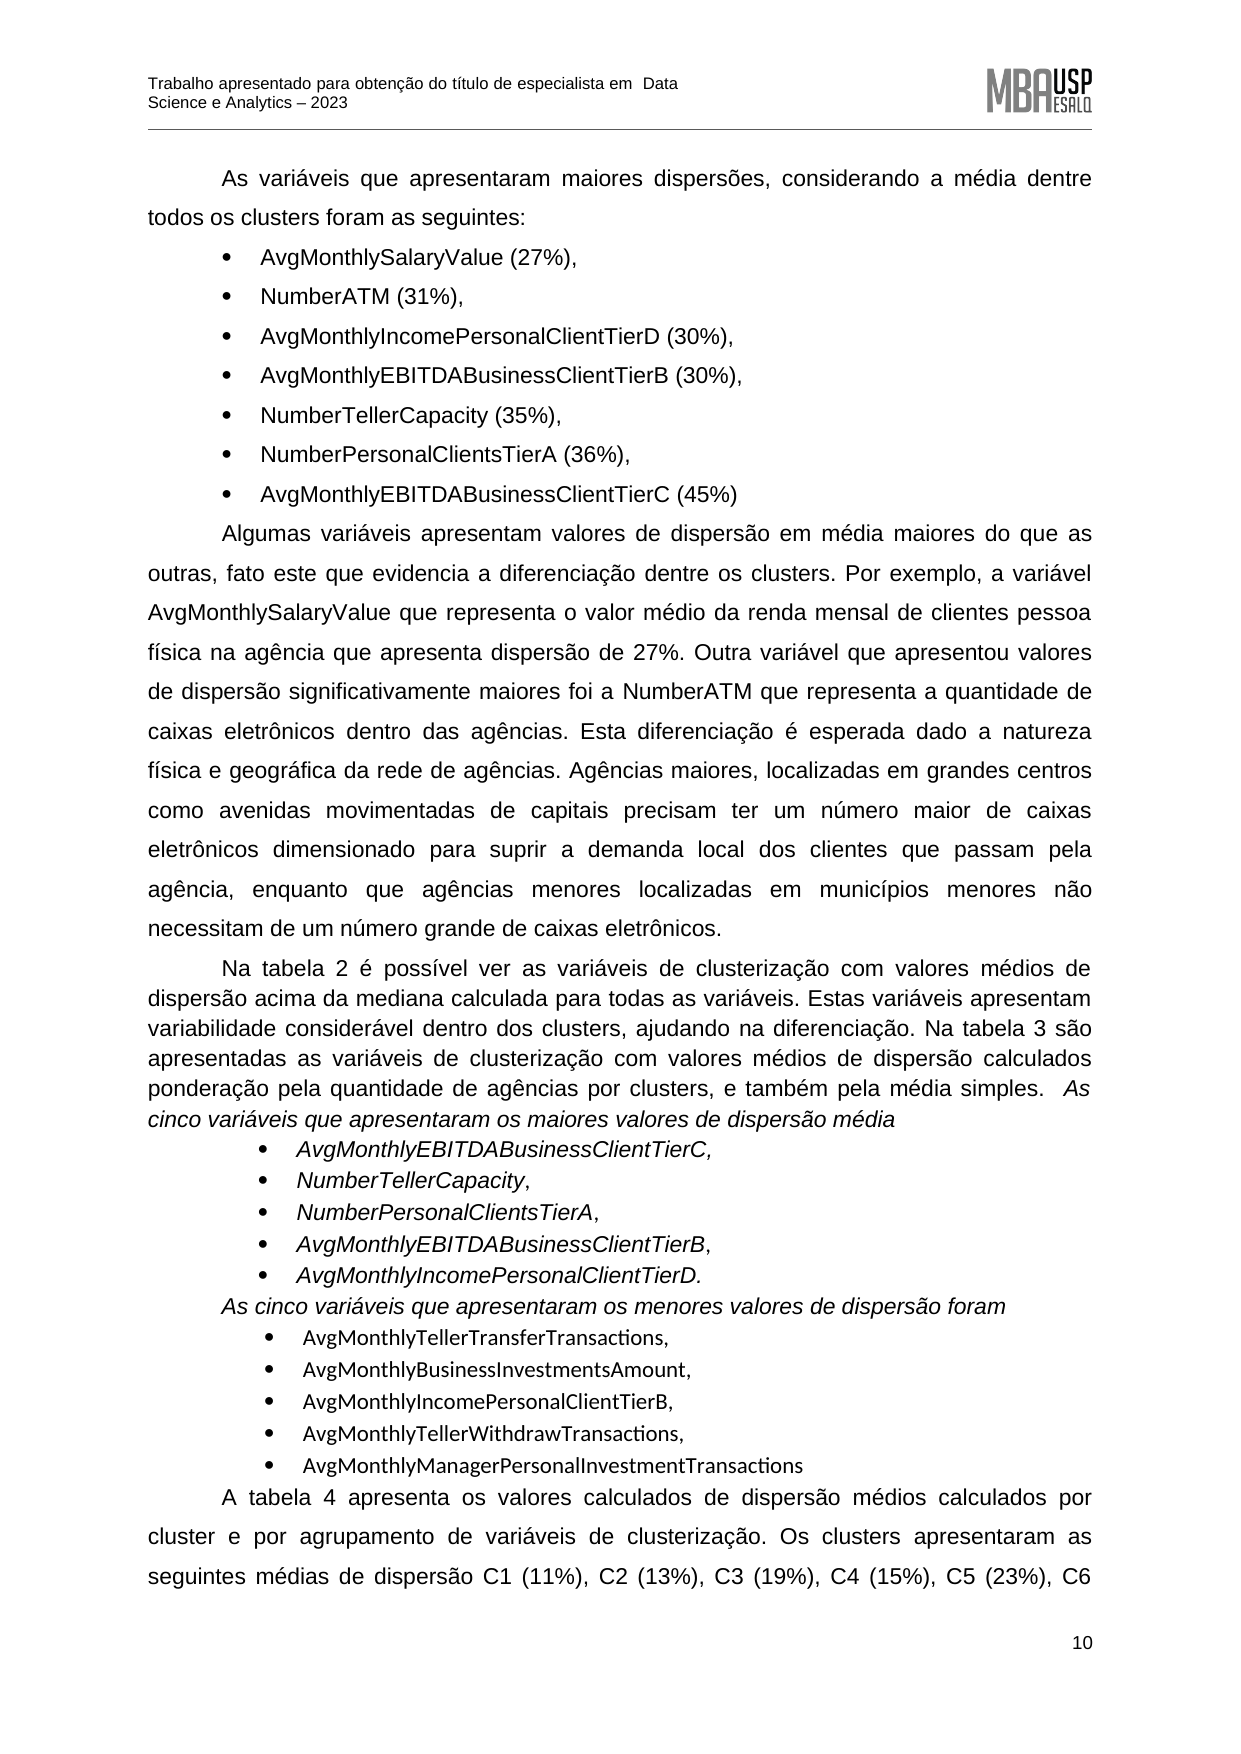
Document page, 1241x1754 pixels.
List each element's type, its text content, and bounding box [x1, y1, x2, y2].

list AvgMonthlyEBITDABusinessClientTierC, [259, 1136, 1092, 1162]
list NumberATM (31%), [223, 283, 1092, 310]
list AvgMonthlyTellerWithdrawTransactions, [265, 1419, 1092, 1447]
text As cinco variáveis que apresentaram os menores valores de dispersão foram [221, 1293, 1092, 1319]
list AvgMonthlyEBITDABusinessClientTierB (30%), [223, 362, 1092, 389]
list AvgMonthlyEBITDABusinessClientTierB, [259, 1230, 1092, 1258]
picture [984, 67, 1095, 114]
list AvgMonthlyTellerTransferTransactions, [265, 1323, 1092, 1351]
list AvgMonthlyBusinessInvestmentsAmount, [265, 1355, 1092, 1383]
text As variáveis que apresentaram maiores dispersões, considerando a média dentre todos os clusters foram as seguintes: [148, 165, 1092, 231]
list NumberPersonalClientsTierA, [259, 1198, 1092, 1226]
list Algumas variáveis apresentam valores de dispersão em média maiores do que as outras, fato este que evidencia a diferenciação dentre os clusters. Por exemplo, a variável AvgMonthlySalaryValue que representa o valor médio da renda mensal de clientes pessoa física na agência que apresenta dispersão de 27%. Outra variável que apresentou valores de dispersão significativamente maiores foi a NumberATM que representa a quantidade de caixas eletrônicos dentro das agências. Esta diferenciação é esperada dado a natureza física e geográfica da rede de agências. Agências maiores, localizadas em grandes centros como avenidas movimentadas de capitais precisam ter um número maior de caixas eletrônicos dimensionado para suprir a demanda local dos clientes que passam pela agência, enquanto que agências menores localizadas em municípios menores não necessitam de um número grande de caixas eletrônicos. [148, 520, 1092, 941]
list AvgMonthlyIncomePersonalClientTierB, [265, 1387, 1092, 1415]
list AvgMonthlyIncomePersonalClientTierD. [259, 1262, 1092, 1289]
list AvgMonthlySalaryValue (27%), [223, 244, 1092, 270]
list AvgMonthlyManagerPersonalInvestmentTransactions [265, 1452, 1092, 1480]
list NumberTellerCapacity (35%), [223, 402, 1092, 428]
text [148, 1484, 1092, 1589]
text Na tabela 2 é possível ver as variáveis de clusterização com valores médios de dispersão acima da mediana calculada para todas as variáveis. Estas variáveis apresentam variabilidade considerável dentro dos clusters, ajudando na diferenciação. Na tabela 3 são apresentadas as variáveis de clusterização com valores médios de dispersão calculados ponderação pela quantidade de agências por clusters, e também pela média simples. As cinco variáveis que apresentaram os maiores valores de dispersão média [148, 954, 1092, 1132]
list AvgMonthlyEBITDABusinessClientTierC (45%) [223, 481, 1092, 507]
list AvgMonthlyIncomePersonalClientTierD (30%), [223, 323, 1092, 349]
list NumberTellerCapacity, [259, 1166, 1092, 1194]
list NumberPersonalClientsTierA (36%), [223, 441, 1092, 468]
